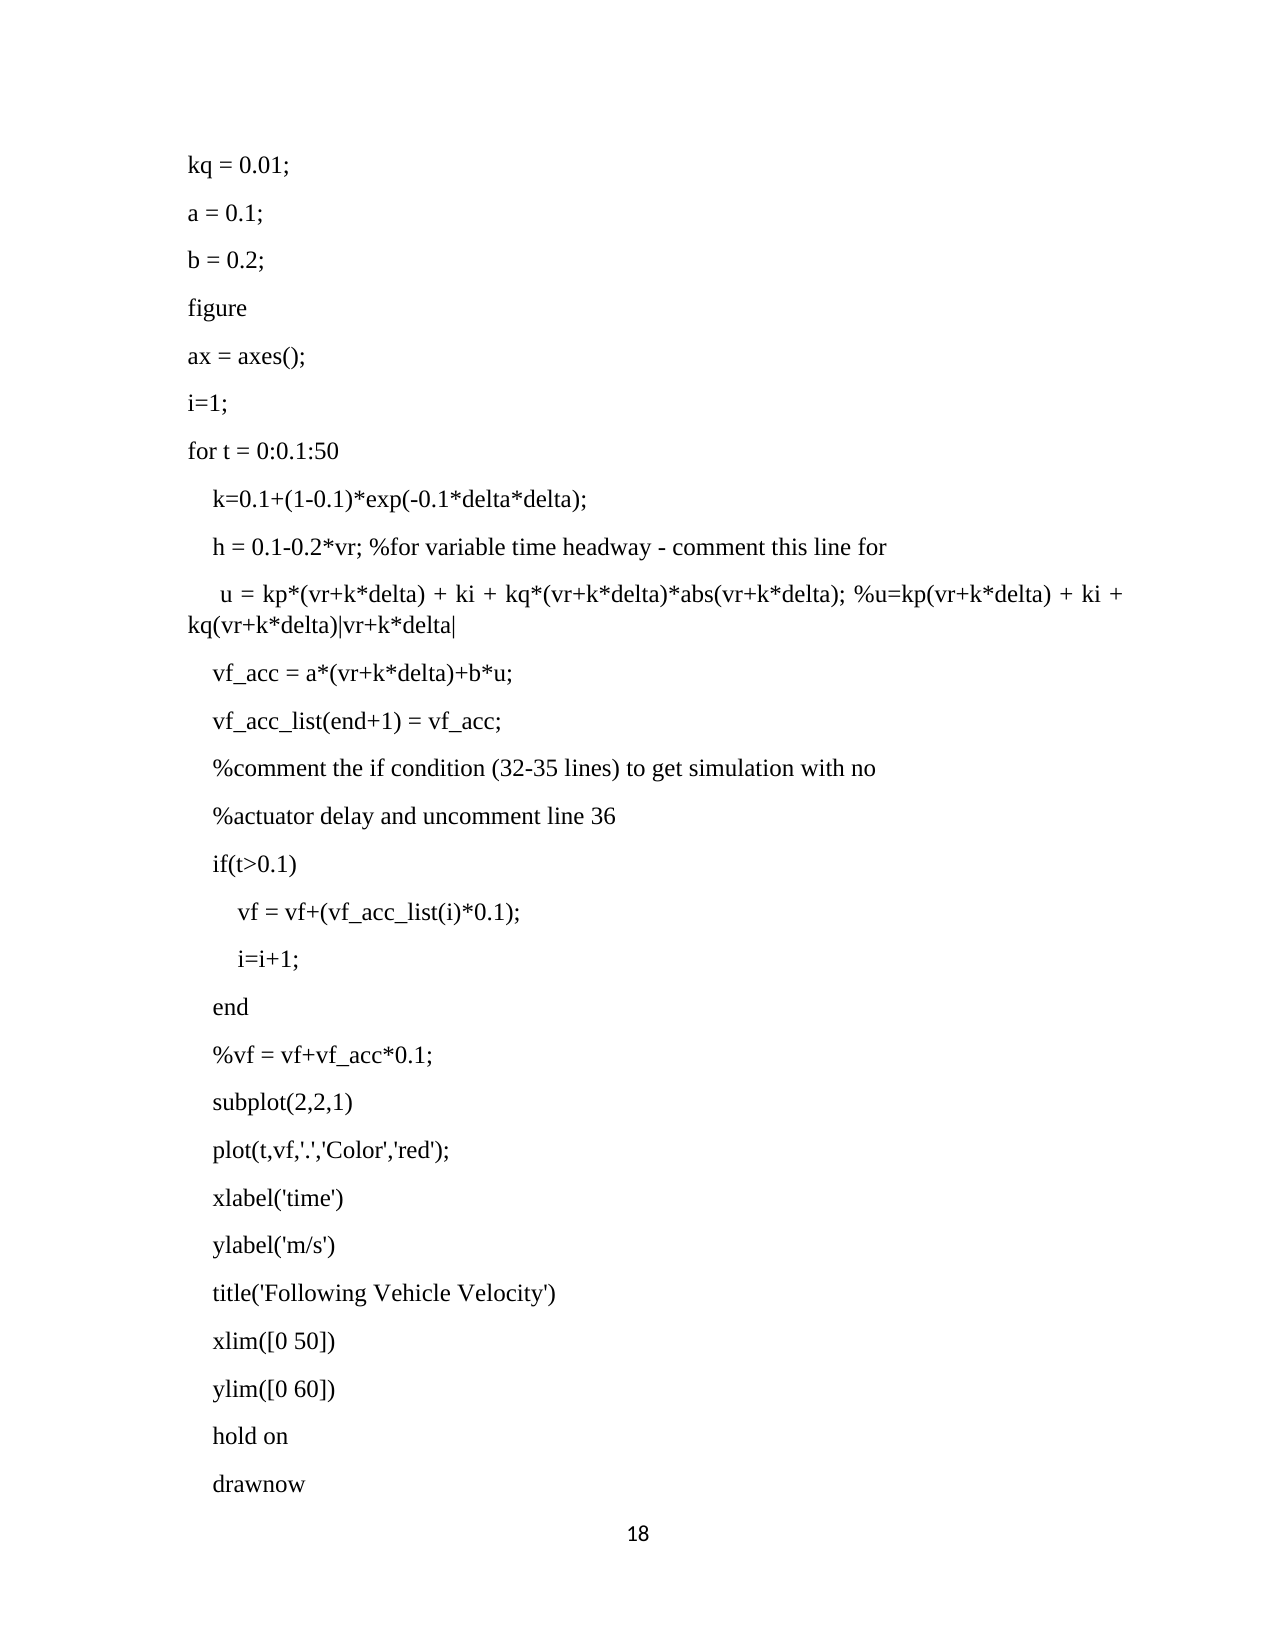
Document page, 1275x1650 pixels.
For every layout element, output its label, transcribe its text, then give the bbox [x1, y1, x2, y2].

text b = 0.2; [187, 245, 1125, 274]
text ax = axes(); [187, 341, 1125, 369]
text i=i+1; [187, 944, 1125, 973]
text i=1; [187, 388, 1125, 417]
text xlabel('time') [187, 1183, 1125, 1212]
text %comment the if condition (32-35 lines) to get simulation with no [187, 753, 1125, 782]
text k=0.1+(1-0.1)*exp(-0.1*delta*delta); [187, 484, 1125, 513]
text u = kp*(vr+k*delta) + ki + kq*(vr+k*delta)*abs(vr+k*delta); %u=kp(vr+k*delta) + ki + kq(vr+k*delta)|vr+k*delta| [187, 579, 1125, 639]
text title('Following Vehicle Velocity') [187, 1278, 1125, 1307]
text xlim([0 50]) [187, 1326, 1125, 1355]
text %actuator delay and uncomment line 36 [187, 801, 1125, 830]
text h = 0.1-0.2*vr; %for variable time headway - comment this line for [187, 532, 1125, 560]
text vf_acc = a*(vr+k*delta)+b*u; [187, 658, 1125, 687]
text a = 0.1; [187, 198, 1125, 226]
text %vf = vf+vf_acc*0.1; [187, 1040, 1125, 1068]
text hold on [187, 1421, 1125, 1450]
text vf = vf+(vf_acc_list(i)*0.1); [187, 897, 1125, 925]
text ylim([0 60]) [187, 1374, 1125, 1402]
text end [187, 992, 1125, 1021]
text subplot(2,2,1) [187, 1087, 1125, 1116]
text figure [187, 293, 1125, 322]
text plot(t,vf,'.','Color','red'); [187, 1135, 1125, 1164]
text for t = 0:0.1:50 [187, 436, 1125, 465]
text if(t>0.1) [187, 849, 1125, 878]
text ylabel('m/s') [187, 1231, 1125, 1259]
text vf_acc_list(end+1) = vf_acc; [187, 706, 1125, 734]
text drawnow [187, 1469, 1125, 1498]
text kq = 0.01; [187, 150, 1125, 179]
